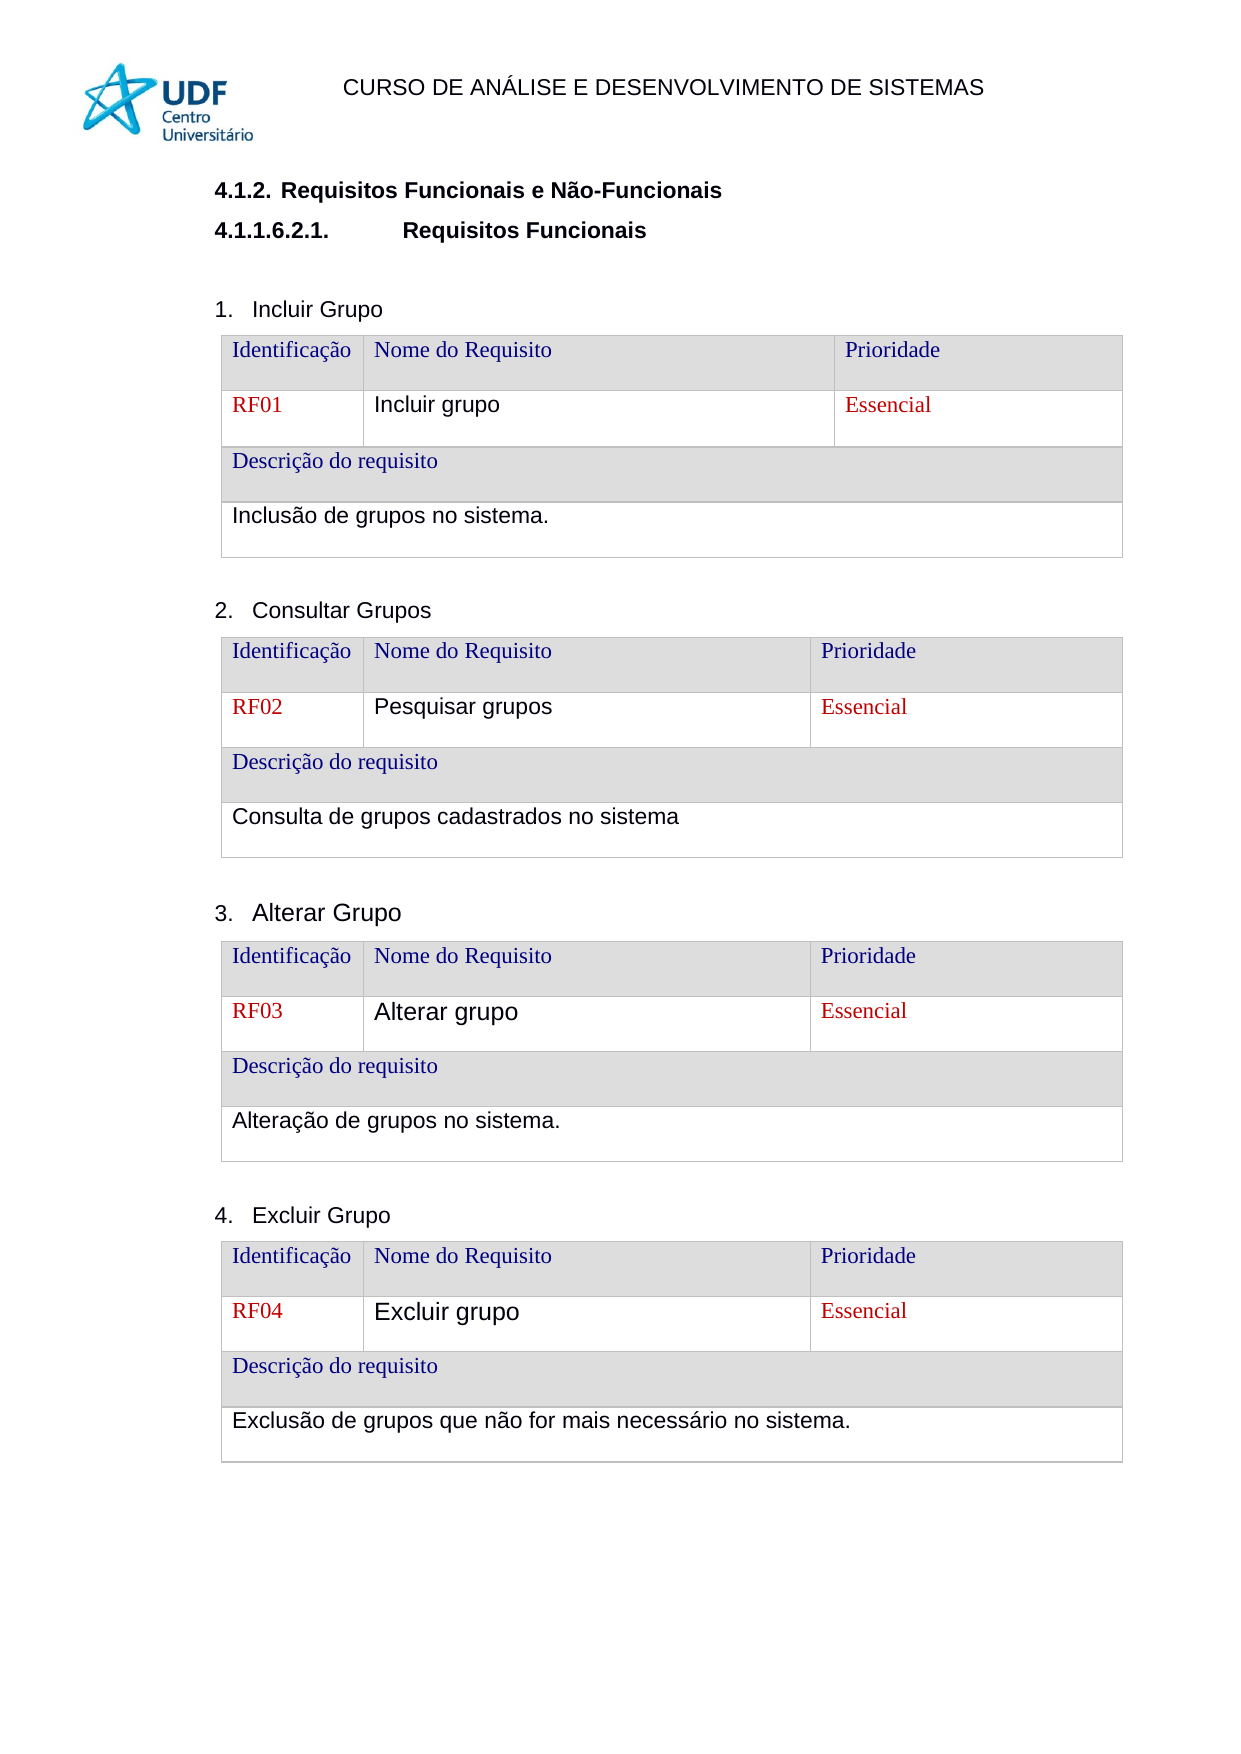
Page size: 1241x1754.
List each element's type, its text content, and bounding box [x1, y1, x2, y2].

table_cell Pesquisar grupos [364, 693, 810, 747]
table_cell Essencial [811, 693, 1122, 747]
table_cell Incluir grupo [364, 391, 834, 446]
table_header Prioridade [835, 336, 1122, 390]
table_cell Alterar grupo [364, 997, 810, 1051]
table_cell RF04 [222, 1297, 363, 1351]
list Requisitos Funcionais [214, 217, 1122, 243]
table_cell Descrição do requisito [222, 1052, 1122, 1106]
list Excluir Grupo [214, 1202, 1122, 1228]
table_cell Essencial [835, 391, 1122, 446]
table_header Identificação [222, 942, 363, 996]
table_cell Descrição do requisito [222, 1352, 1122, 1406]
table_cell Essencial [811, 997, 1122, 1051]
table_header Prioridade [811, 1242, 1122, 1296]
table_header Nome do Requisito [364, 1242, 810, 1296]
table_cell Inclusão de grupos no sistema. [222, 503, 1122, 557]
table_header Prioridade [811, 942, 1122, 996]
table_cell Essencial [811, 1297, 1122, 1351]
table_cell Descrição do requisito [222, 748, 1122, 802]
table_header Identificação [222, 336, 363, 390]
list Requisitos Funcionais e Não-Funcionais [214, 177, 1122, 203]
table_cell RF02 [222, 693, 363, 747]
table_cell Alteração de grupos no sistema. [222, 1107, 1122, 1161]
table_cell Consulta de grupos cadastrados no sistema [222, 803, 1122, 857]
list Incluir Grupo [214, 296, 1122, 322]
list Alterar Grupo [214, 897, 1122, 926]
list Consultar Grupos [214, 597, 1122, 623]
table_cell Excluir grupo [364, 1297, 810, 1351]
table_cell RF03 [222, 997, 363, 1051]
table_cell Descrição do requisito [222, 448, 1122, 501]
table_header Nome do Requisito [364, 638, 810, 692]
table_header Prioridade [811, 638, 1122, 692]
table_header Identificação [222, 1242, 363, 1296]
table_cell Exclusão de grupos que não for mais necessário no sistema. [222, 1408, 1122, 1461]
table_header Nome do Requisito [364, 942, 810, 996]
table_header Identificação [222, 638, 363, 692]
table_header Nome do Requisito [364, 336, 834, 390]
table_cell RF01 [222, 391, 363, 446]
